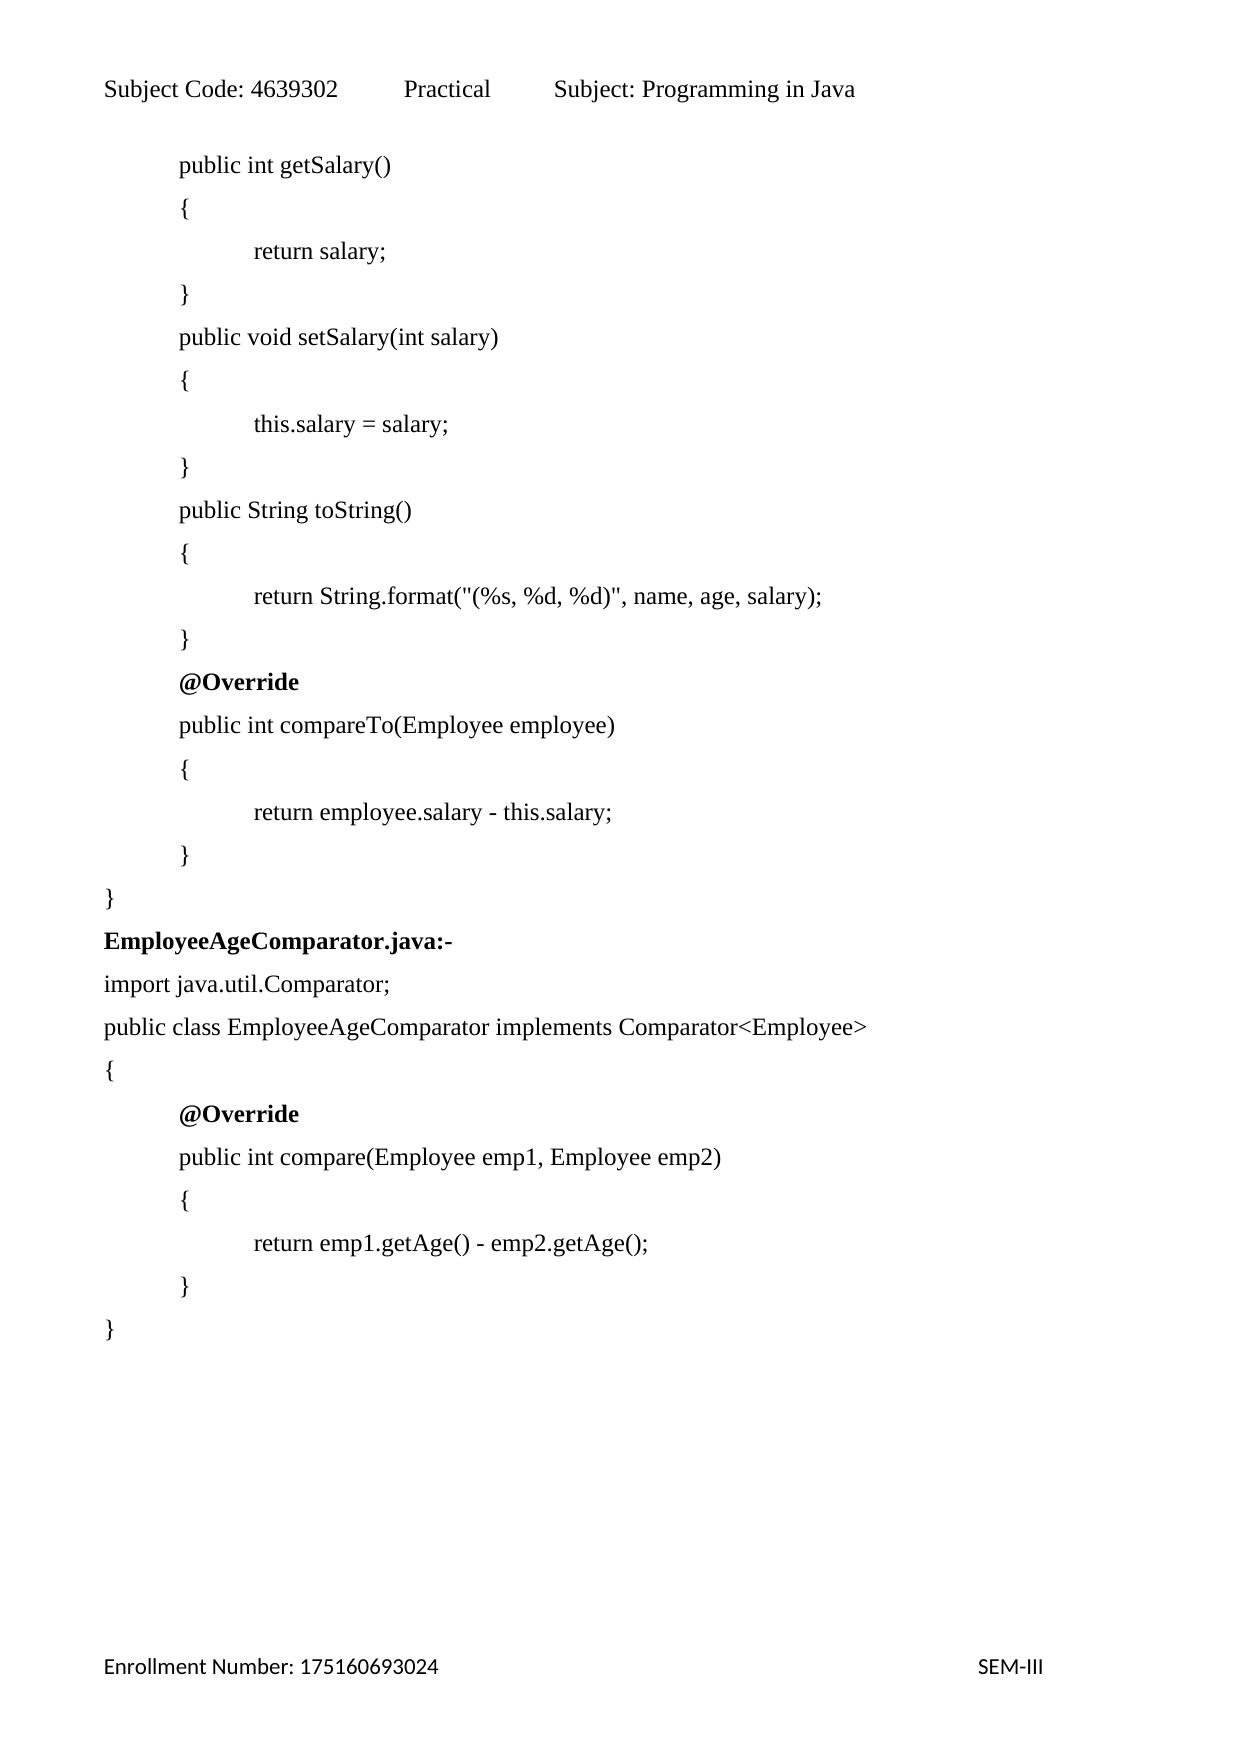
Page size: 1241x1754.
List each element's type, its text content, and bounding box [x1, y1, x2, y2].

text @Override [103, 667, 1107, 696]
text } [103, 279, 1107, 308]
text } [103, 452, 1107, 481]
text } [103, 624, 1107, 653]
text public int compareTo(Employee employee) [103, 711, 1107, 739]
text return employee.salary - this.salary; [103, 797, 1107, 826]
text public int getSalary() [103, 150, 1107, 179]
text EmployeeAgeComparator.java:- [103, 926, 1107, 955]
text import java.util.Comparator; [103, 969, 1107, 998]
text public String toString() [103, 495, 1107, 524]
text return emp1.getAge() - emp2.getAge(); [103, 1228, 1107, 1257]
text { [103, 538, 1107, 567]
text } [103, 840, 1107, 869]
text public void setSalary(int salary) [103, 322, 1107, 351]
text { [103, 366, 1107, 394]
text return String.format("(%s, %d, %d)", name, age, salary); [103, 581, 1107, 610]
text } [103, 1271, 1107, 1300]
text @Override [103, 1099, 1107, 1127]
text return salary; [103, 236, 1107, 265]
text } [103, 1314, 1107, 1343]
text { [103, 754, 1107, 782]
text { [103, 1056, 1107, 1084]
text public int compare(Employee emp1, Employee emp2) [103, 1142, 1107, 1171]
text public class EmployeeAgeComparator implements Comparator<Employee> [103, 1012, 1107, 1041]
text this.salary = salary; [103, 409, 1107, 437]
text { [103, 1185, 1107, 1214]
text } [103, 883, 1107, 912]
text { [103, 193, 1107, 222]
